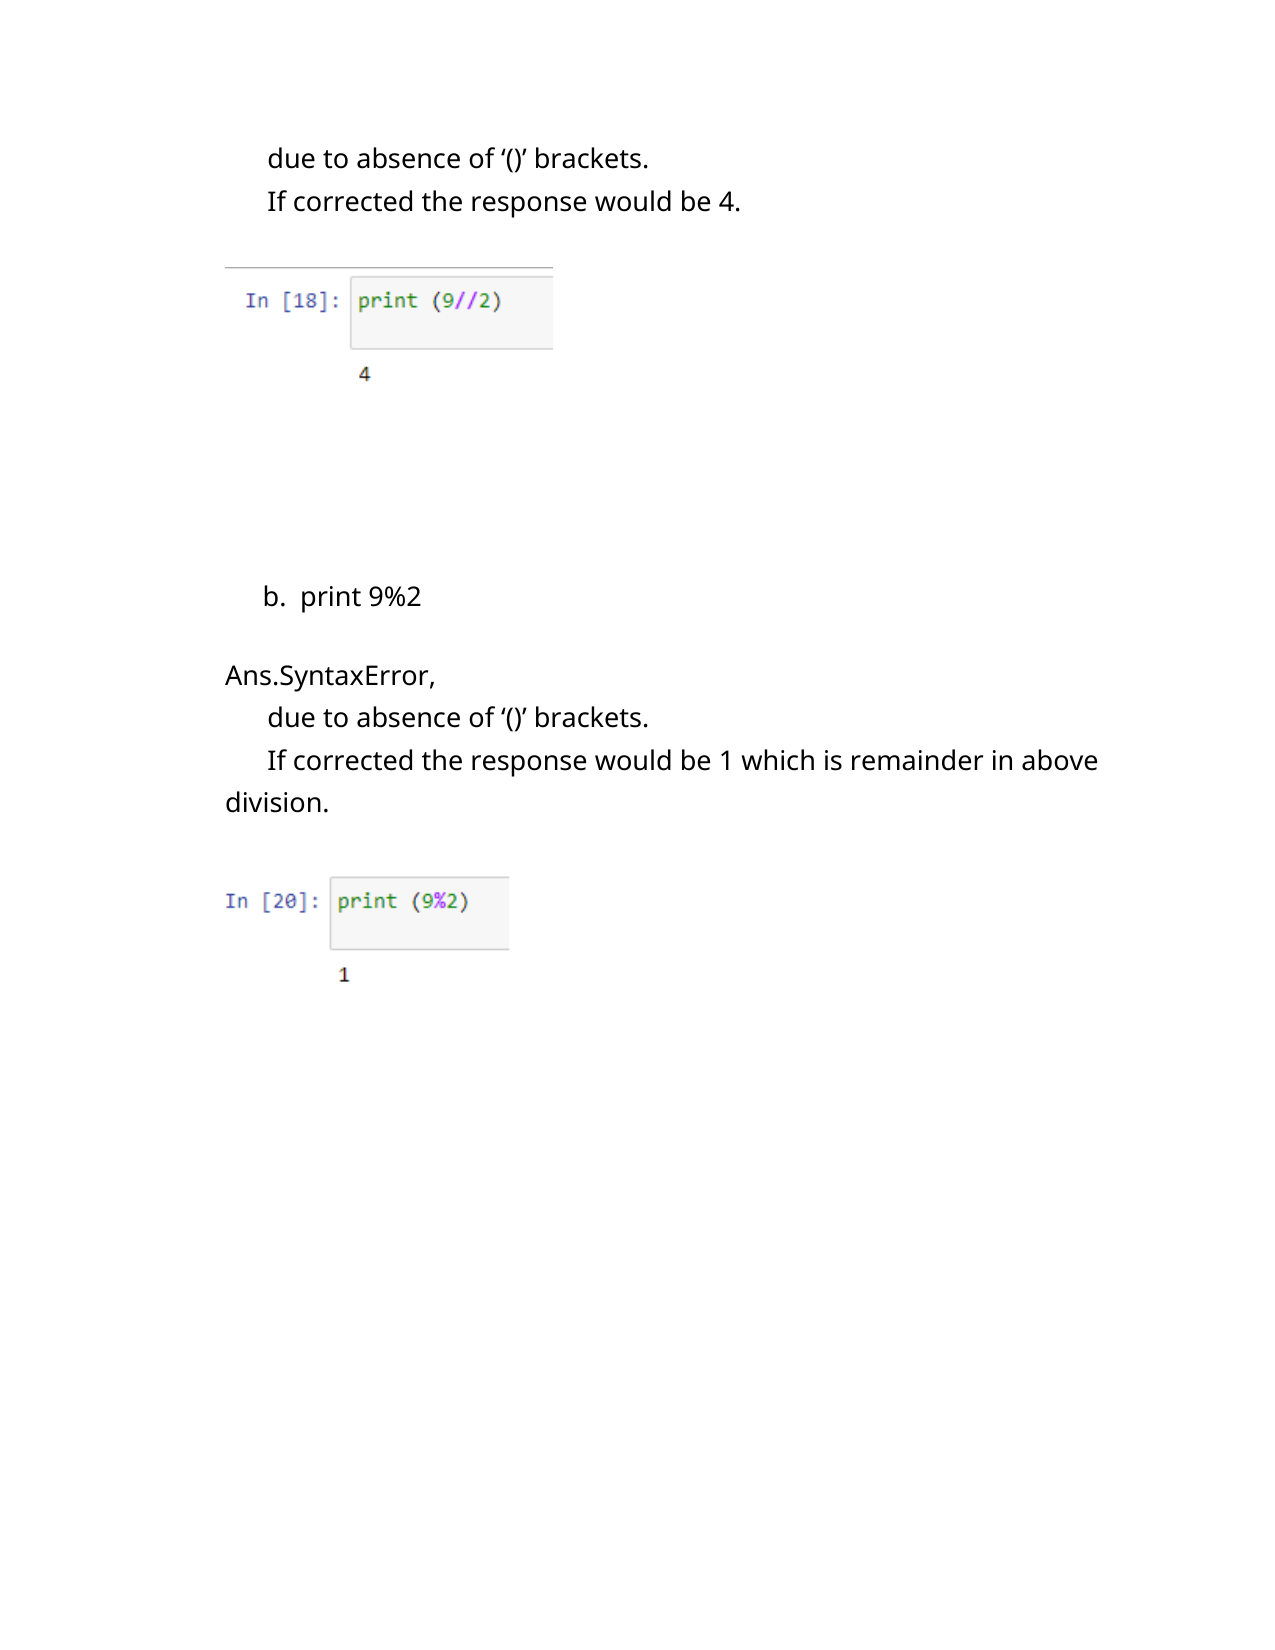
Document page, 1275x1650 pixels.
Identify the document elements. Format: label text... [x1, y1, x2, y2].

list print 9%2 [262, 577, 1135, 614]
text Ans.SyntaxError, [225, 656, 1135, 693]
text If corrected the response would be 1 which is remainder in above division. [225, 742, 1135, 821]
picture [225, 267, 554, 397]
picture [225, 869, 510, 996]
text If corrected the response would be 4. [225, 182, 1135, 219]
text due to absence of ‘()’ brackets. [225, 139, 1135, 176]
text due to absence of ‘()’ brackets. [225, 699, 1135, 736]
